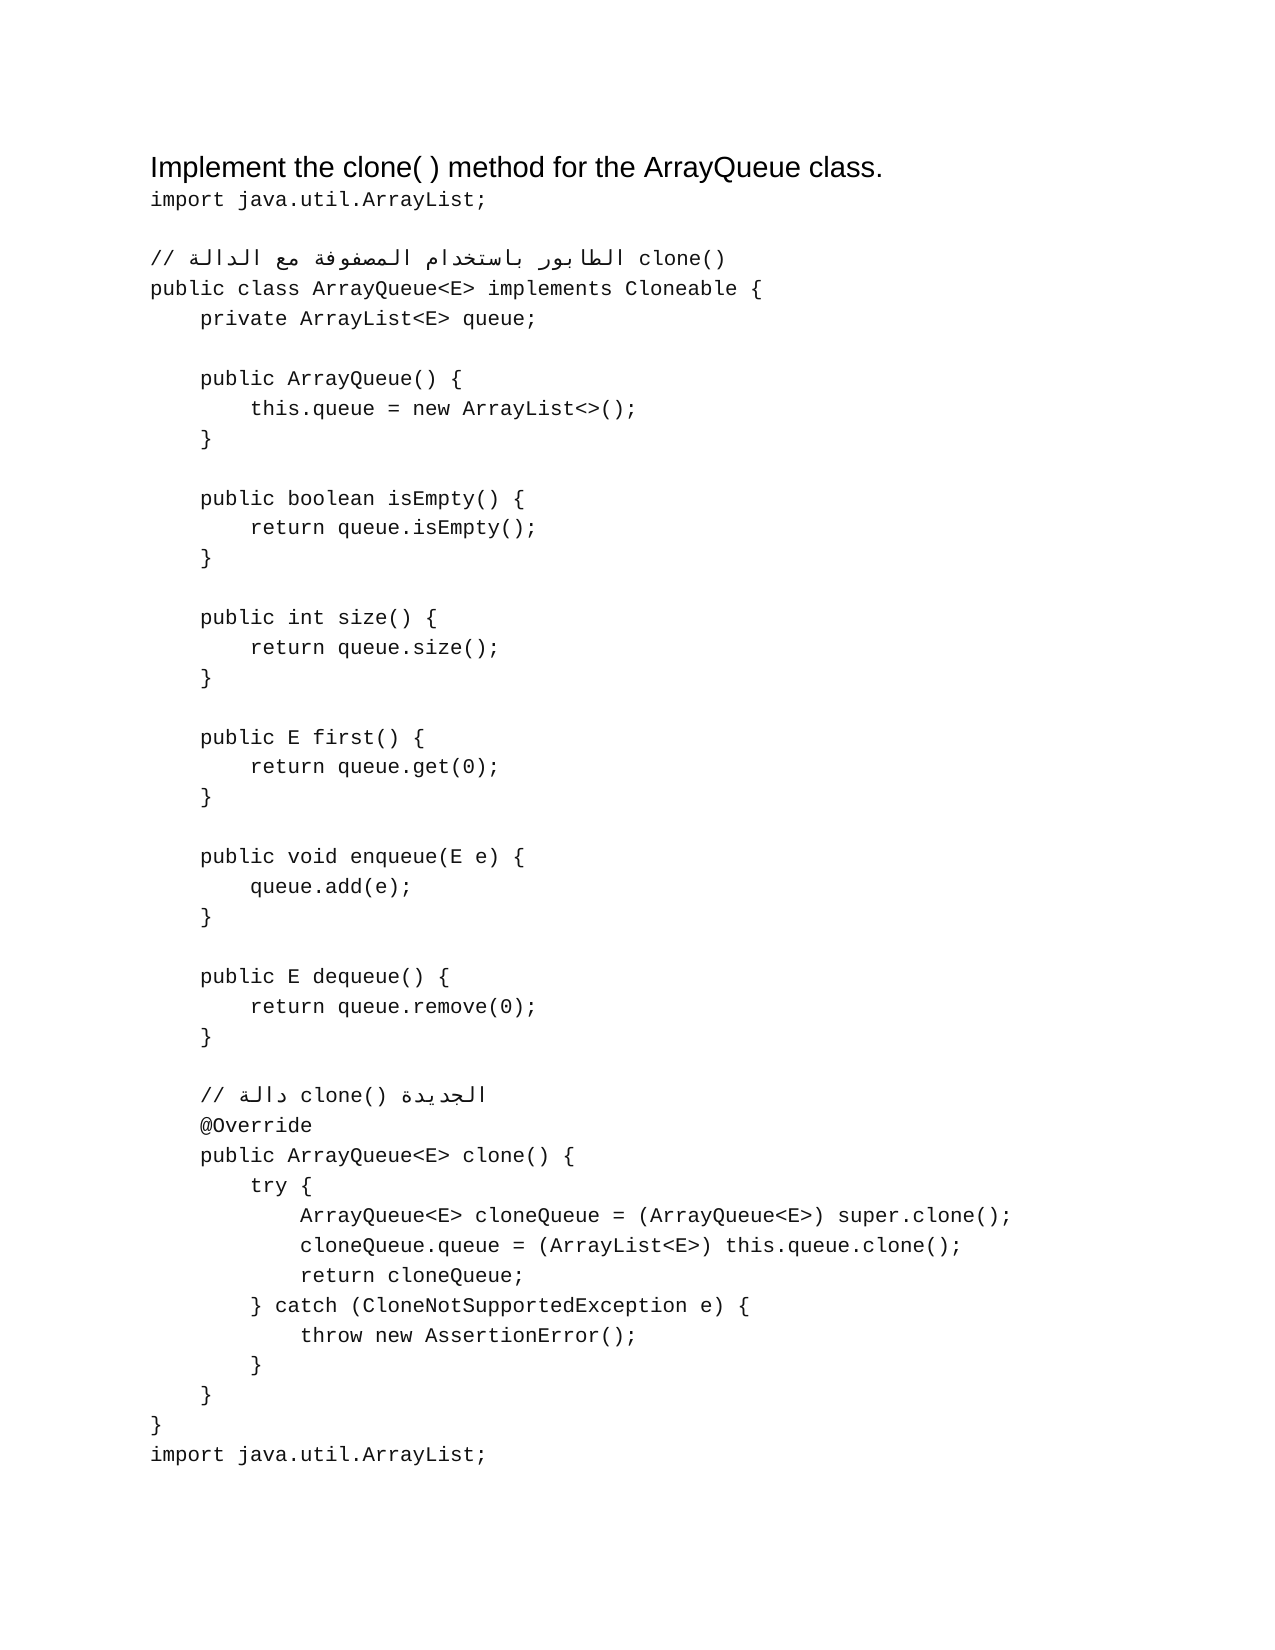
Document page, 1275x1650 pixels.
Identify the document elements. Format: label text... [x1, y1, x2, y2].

text } [150, 906, 1125, 930]
text ArrayQueue<E> cloneQueue = (ArrayQueue<E>) super.clone(); [150, 1205, 1125, 1229]
text } [150, 786, 1125, 810]
text return queue.isEmpty(); [150, 517, 1125, 541]
text // الطابور باستخدام المصفوفة مع الدالة clone() [150, 248, 1125, 272]
text private ArrayList<E> queue; [150, 308, 1125, 332]
text try { [150, 1175, 1125, 1199]
text } [150, 428, 1125, 451]
text } catch (CloneNotSupportedException e) { [150, 1295, 1125, 1318]
text public ArrayQueue() { [150, 368, 1125, 392]
text import java.util.ArrayList; [150, 188, 1125, 212]
text } [150, 667, 1125, 691]
text public ArrayQueue<E> clone() { [150, 1145, 1125, 1169]
text @Override [150, 1115, 1125, 1139]
text public class ArrayQueue<E> implements Cloneable { [150, 278, 1125, 302]
text } [150, 1354, 1125, 1378]
text cloneQueue.queue = (ArrayList<E>) this.queue.clone(); [150, 1235, 1125, 1258]
text } [150, 1026, 1125, 1049]
text return queue.size(); [150, 637, 1125, 661]
text import java.util.ArrayList; [150, 1444, 1125, 1468]
text } [150, 1384, 1125, 1408]
text public E first() { [150, 727, 1125, 750]
text } [150, 1414, 1125, 1438]
text public E dequeue() { [150, 966, 1125, 989]
text public void enqueue(E e) { [150, 846, 1125, 870]
text public boolean isEmpty() { [150, 487, 1125, 511]
text public int size() { [150, 607, 1125, 631]
text return cloneQueue; [150, 1265, 1125, 1288]
text return queue.get(0); [150, 757, 1125, 780]
text Implement the clone( ) method for the ArrayQueue class. [150, 150, 1125, 183]
text } [150, 547, 1125, 571]
text return queue.remove(0); [150, 996, 1125, 1019]
text // دالة clone() الجديدة [150, 1085, 1125, 1109]
text this.queue = new ArrayList<>(); [150, 398, 1125, 421]
text throw new AssertionError(); [150, 1324, 1125, 1348]
text queue.add(e); [150, 876, 1125, 900]
